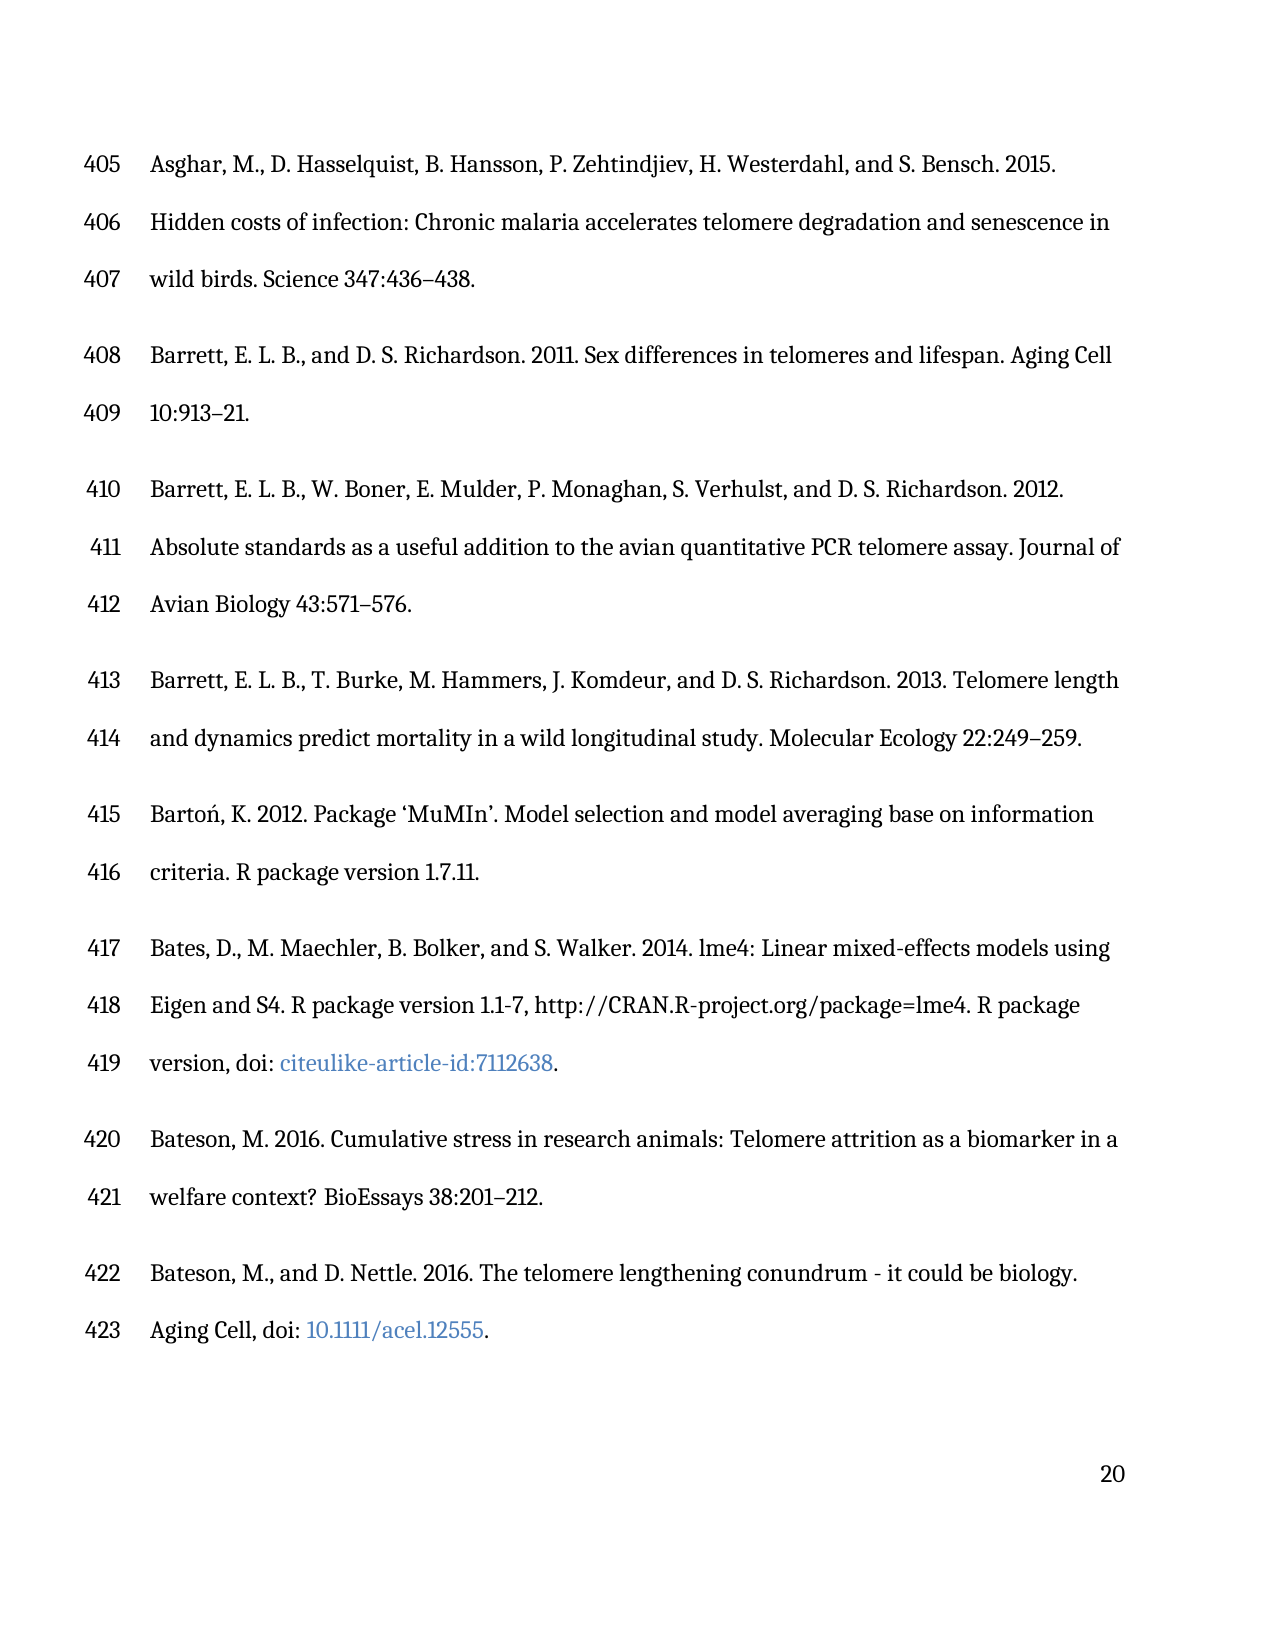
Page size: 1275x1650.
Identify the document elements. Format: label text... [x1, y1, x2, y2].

text Bartoń, K. 2012. Package ‘MuMIn’. Model selection and model averaging base on information criteria. R package version 1.7.11. [150, 800, 1125, 886]
text Bateson, M. 2016. Cumulative stress in research animals: Telomere attrition as a biomarker in a welfare context? BioEssays 38:201–212. [150, 1125, 1125, 1211]
text Bateson, M., and D. Nettle. 2016. The telomere lengthening conundrum - it could be biology. Aging Cell, doi: 10.1111/acel.12555. [150, 1259, 1125, 1345]
text Barrett, E. L. B., T. Burke, M. Hammers, J. Komdeur, and D. S. Richardson. 2013. Telomere length and dynamics predict mortality in a wild longitudinal study. Molecular Ecology 22:249–259. [150, 666, 1125, 752]
text Bates, D., M. Maechler, B. Bolker, and S. Walker. 2014. lme4: Linear mixed-effects models using Eigen and S4. R package version 1.1-7, http://CRAN.R-project.org/package=lme4. R package version, doi: citeulike-article-id:7112638. [150, 934, 1125, 1077]
text Barrett, E. L. B., and D. S. Richardson. 2011. Sex differences in telomeres and lifespan. Aging Cell 10:913–21. [150, 341, 1125, 427]
